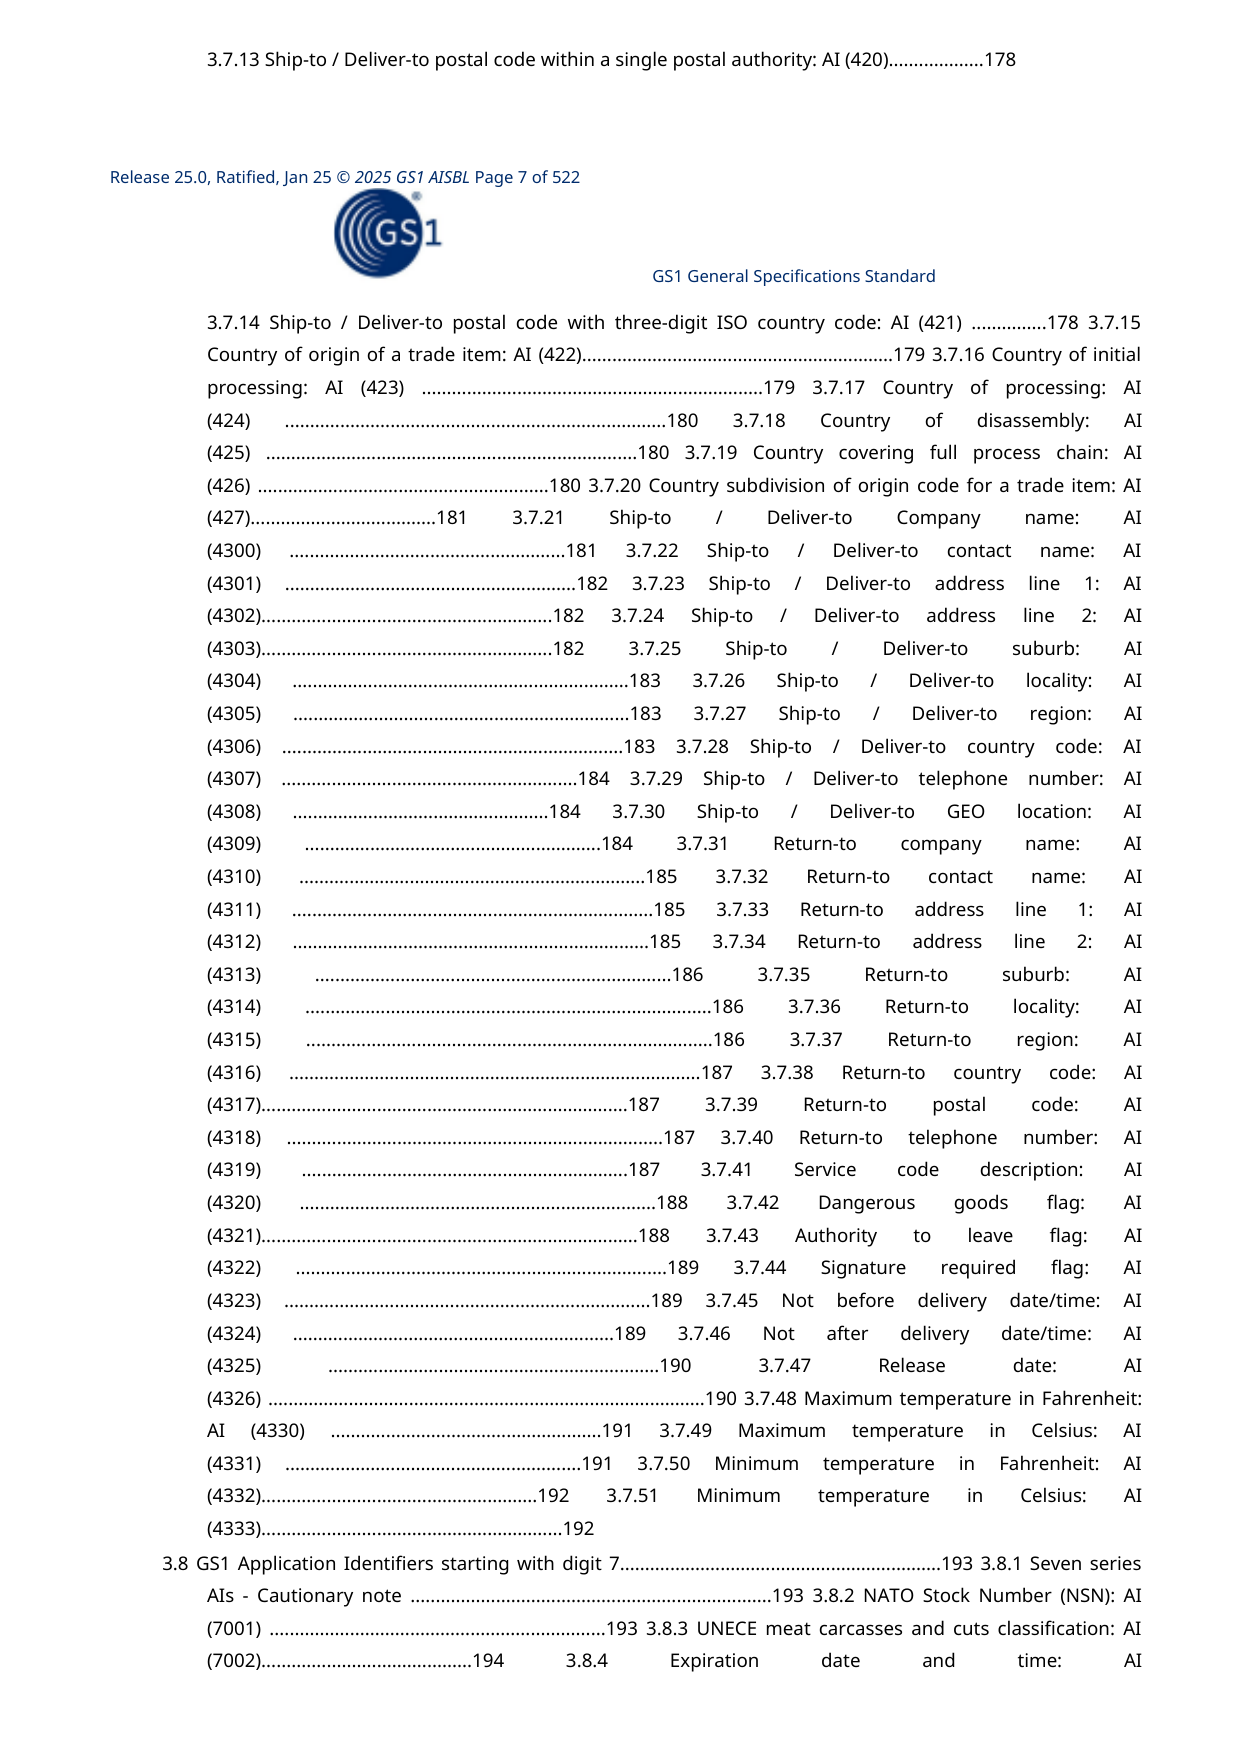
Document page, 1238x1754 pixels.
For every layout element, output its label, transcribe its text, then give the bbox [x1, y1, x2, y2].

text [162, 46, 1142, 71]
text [162, 1550, 1142, 1673]
text Release 25.0, Ratified, Jan 25 © 2025 GS1 AISBL Page 7 of 522 [109, 166, 1165, 189]
text 3.7.14 Ship-to / Deliver-to postal code with three-digit ISO country code: AI (421) ...............178 3.7.15 Country of origin of a trade item: AI (422)..............................................................179 3.7.16 Country of initial processing: AI (423) ....................................................................179 3.7.17 Country of processing: AI (424) ............................................................................180 3.7.18 Country of disassembly: AI (425) ..........................................................................180 3.7.19 Country covering full process chain: AI (426) ..........................................................180 3.7.20 Country subdivision of origin code for a trade item: AI (427).....................................181 3.7.21 Ship-to / Deliver-to Company name: AI (4300) .......................................................181 3.7.22 Ship-to / Deliver-to contact name: AI (4301) ..........................................................182 3.7.23 Ship-to / Deliver-to address line 1: AI (4302)..........................................................182 3.7.24 Ship-to / Deliver-to address line 2: AI (4303)..........................................................182 3.7.25 Ship-to / Deliver-to suburb: AI (4304) ...................................................................183 3.7.26 Ship-to / Deliver-to locality: AI (4305) ...................................................................183 3.7.27 Ship-to / Deliver-to region: AI (4306) ....................................................................183 3.7.28 Ship-to / Deliver-to country code: AI (4307) ...........................................................184 3.7.29 Ship-to / Deliver-to telephone number: AI (4308) ...................................................184 3.7.30 Ship-to / Deliver-to GEO location: AI (4309) ...........................................................184 3.7.31 Return-to company name: AI (4310) .....................................................................185 3.7.32 Return-to contact name: AI (4311) ........................................................................185 3.7.33 Return-to address line 1: AI (4312) .......................................................................185 3.7.34 Return-to address line 2: AI (4313) .......................................................................186 3.7.35 Return-to suburb: AI (4314) .................................................................................186 3.7.36 Return-to locality: AI (4315) .................................................................................186 3.7.37 Return-to region: AI (4316) ..................................................................................187 3.7.38 Return-to country code: AI (4317).........................................................................187 3.7.39 Return-to postal code: AI (4318) ...........................................................................187 3.7.40 Return-to telephone number: AI (4319) .................................................................187 3.7.41 Service code description: AI (4320) .......................................................................188 3.7.42 Dangerous goods flag: AI (4321)...........................................................................188 3.7.43 Authority to leave flag: AI (4322) ..........................................................................189 3.7.44 Signature required flag: AI (4323) .........................................................................189 3.7.45 Not before delivery date/time: AI (4324) ................................................................189 3.7.46 Not after delivery date/time: AI (4325) ..................................................................190 3.7.47 Release date: AI (4326) .......................................................................................190 3.7.48 Maximum temperature in Fahrenheit: AI (4330) ......................................................191 3.7.49 Maximum temperature in Celsius: AI (4331) ...........................................................191 3.7.50 Minimum temperature in Fahrenheit: AI (4332).......................................................192 3.7.51 Minimum temperature in Celsius: AI (4333)............................................................192 [207, 309, 1142, 1541]
picture [333, 188, 652, 283]
